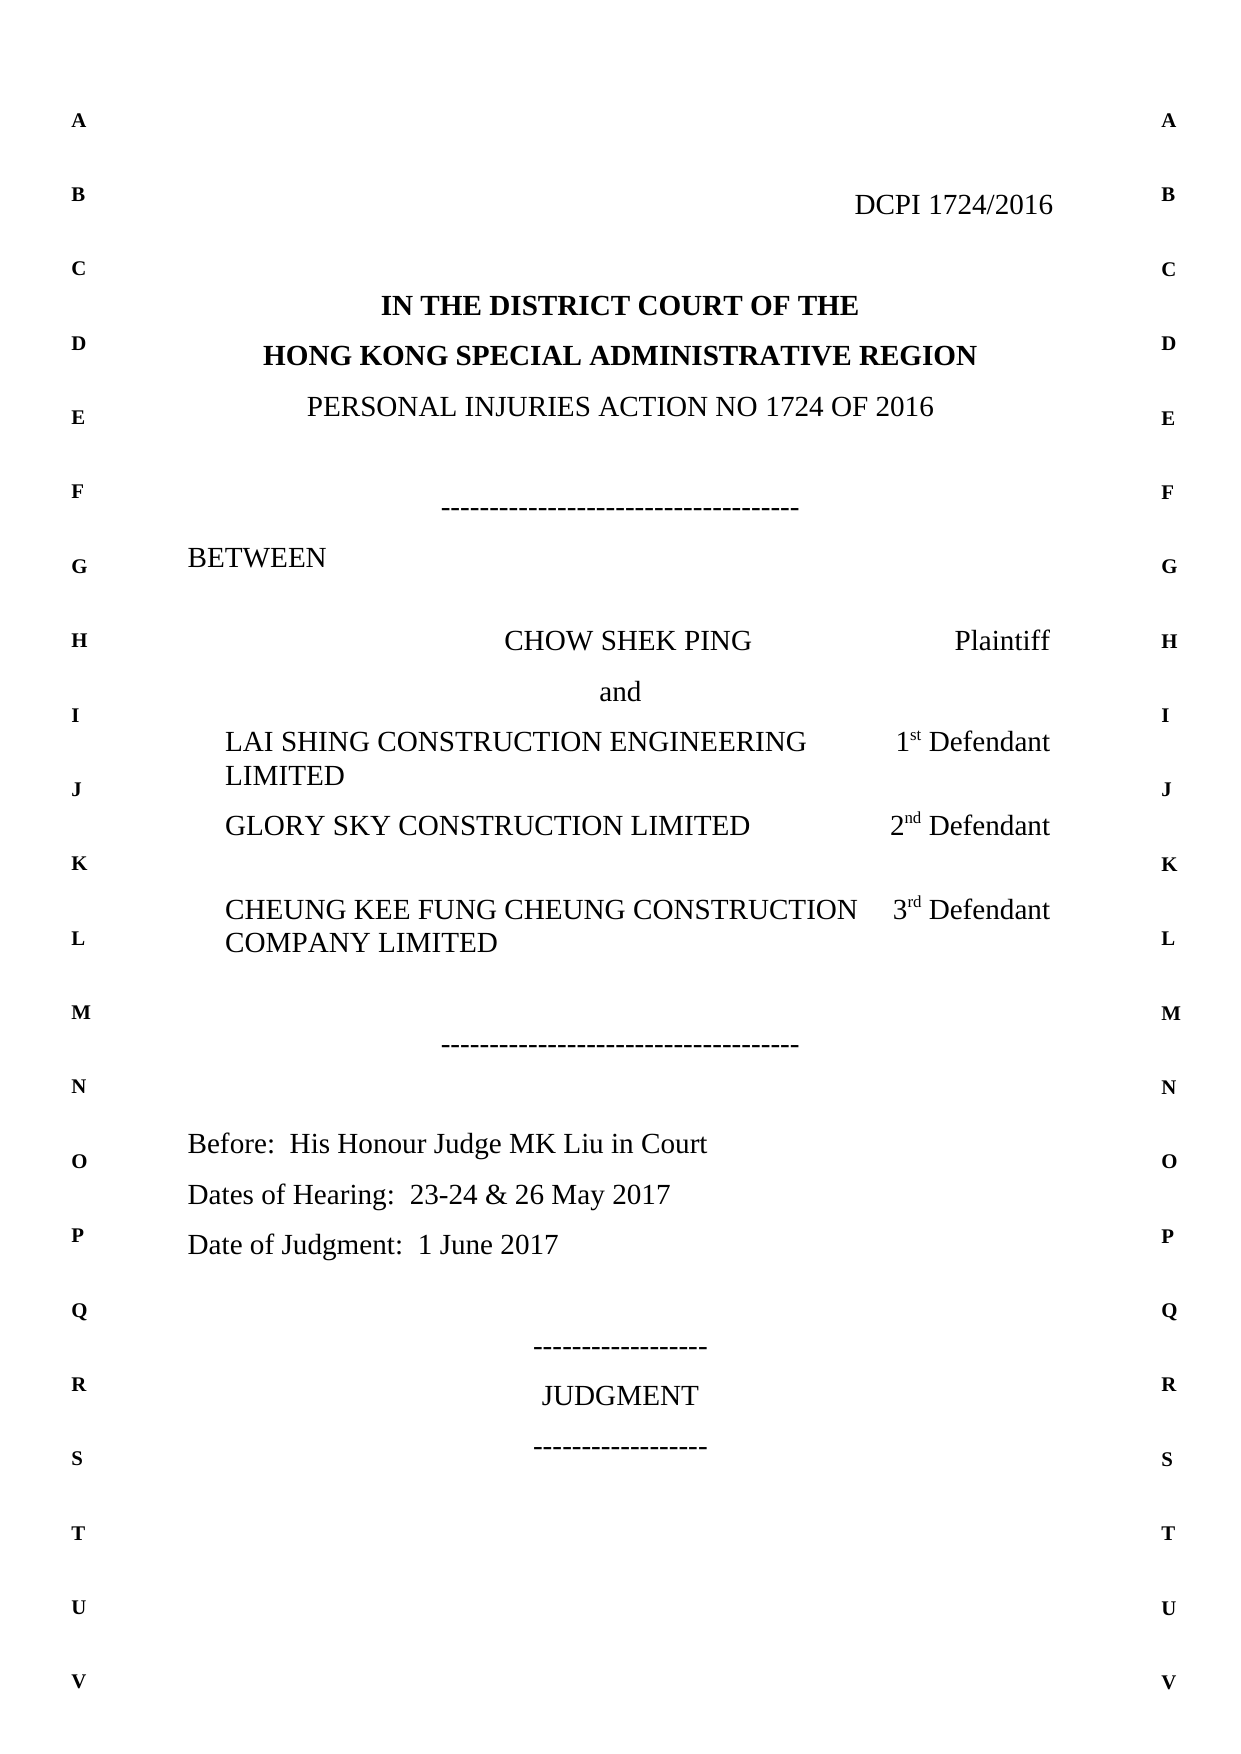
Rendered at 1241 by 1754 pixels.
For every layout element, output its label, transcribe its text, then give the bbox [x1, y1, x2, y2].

text ------------------ [187, 1428, 1053, 1462]
text ------------------------------------- [187, 1026, 1053, 1059]
text ------------------------------------- [187, 489, 1053, 523]
text Before: His Honour Judge MK Liu in Court [187, 1127, 1053, 1160]
text JUDGMENT [187, 1378, 1053, 1412]
subtitle DCPI 1724/2016 [187, 187, 1053, 221]
text IN THE DISTRICT COURT OF THE [187, 288, 1053, 322]
text COMPANY LIMITED [225, 925, 1053, 959]
text CHEUNG KEE FUNG CHEUNG CONSTRUCTION 3rd Defendant [225, 892, 1053, 925]
text LIMITED [225, 758, 1053, 791]
text HONG KONG SPECIAL ADMINISTRATIVE REGION [187, 338, 1053, 372]
text ------------------ [187, 1328, 1053, 1361]
text PERSONAL INJURIES ACTION NO 1724 OF 2016 [187, 389, 1053, 422]
text Dates of Hearing: 23-24 & 26 May 2017 [187, 1177, 1053, 1211]
text LAI SHING CONSTRUCTION ENGINEERING 1st Defendant [225, 724, 1053, 758]
text and [187, 674, 1053, 707]
subtitle BETWEEN [187, 540, 1053, 573]
text GLORY SKY CONSTRUCTION LIMITED 2nd Defendant [225, 808, 1053, 842]
text CHOW SHEK PING Plaintiff [300, 623, 1053, 657]
text Date of Judgment: 1 June 2017 [187, 1227, 1053, 1261]
